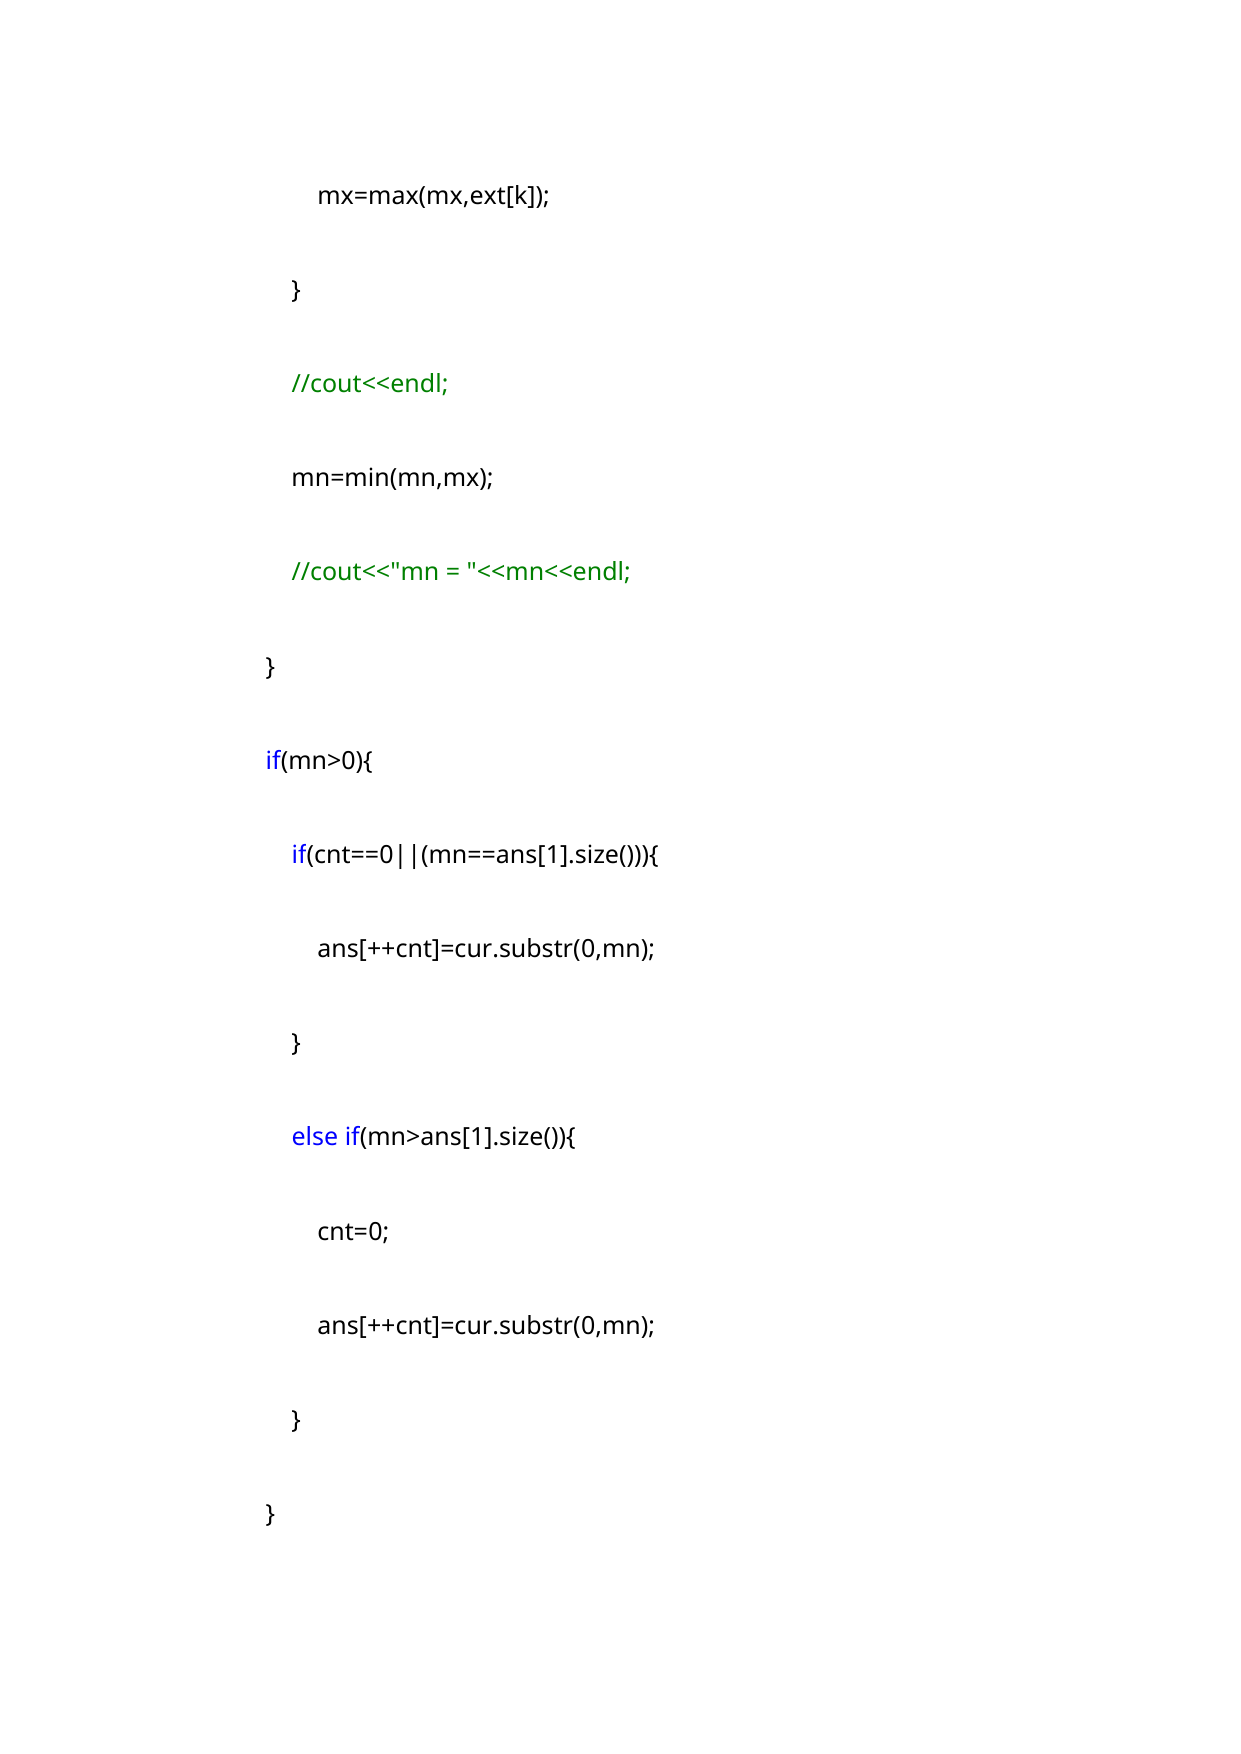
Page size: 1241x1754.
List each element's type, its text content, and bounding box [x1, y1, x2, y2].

text if(mn>0){ [187, 727, 1053, 792]
text cnt=0; [187, 1198, 1053, 1263]
text } [187, 1009, 1053, 1074]
text } [187, 1480, 1053, 1545]
text if(cnt==0||(mn==ans[1].size())){ [187, 821, 1053, 886]
text } [187, 633, 1053, 698]
text else if(mn>ans[1].size()){ [187, 1104, 1053, 1169]
text //cout<<endl; [187, 350, 1053, 415]
text mx=max(mx,ext[k]); [187, 162, 1053, 227]
text } [187, 256, 1053, 321]
text ans[++cnt]=cur.substr(0,mn); [187, 1292, 1053, 1357]
text mn=min(mn,mx); [187, 444, 1053, 509]
text //cout<<"mn = "<<mn<<endl; [187, 539, 1053, 604]
text ans[++cnt]=cur.substr(0,mn); [187, 915, 1053, 980]
text } [187, 1386, 1053, 1451]
